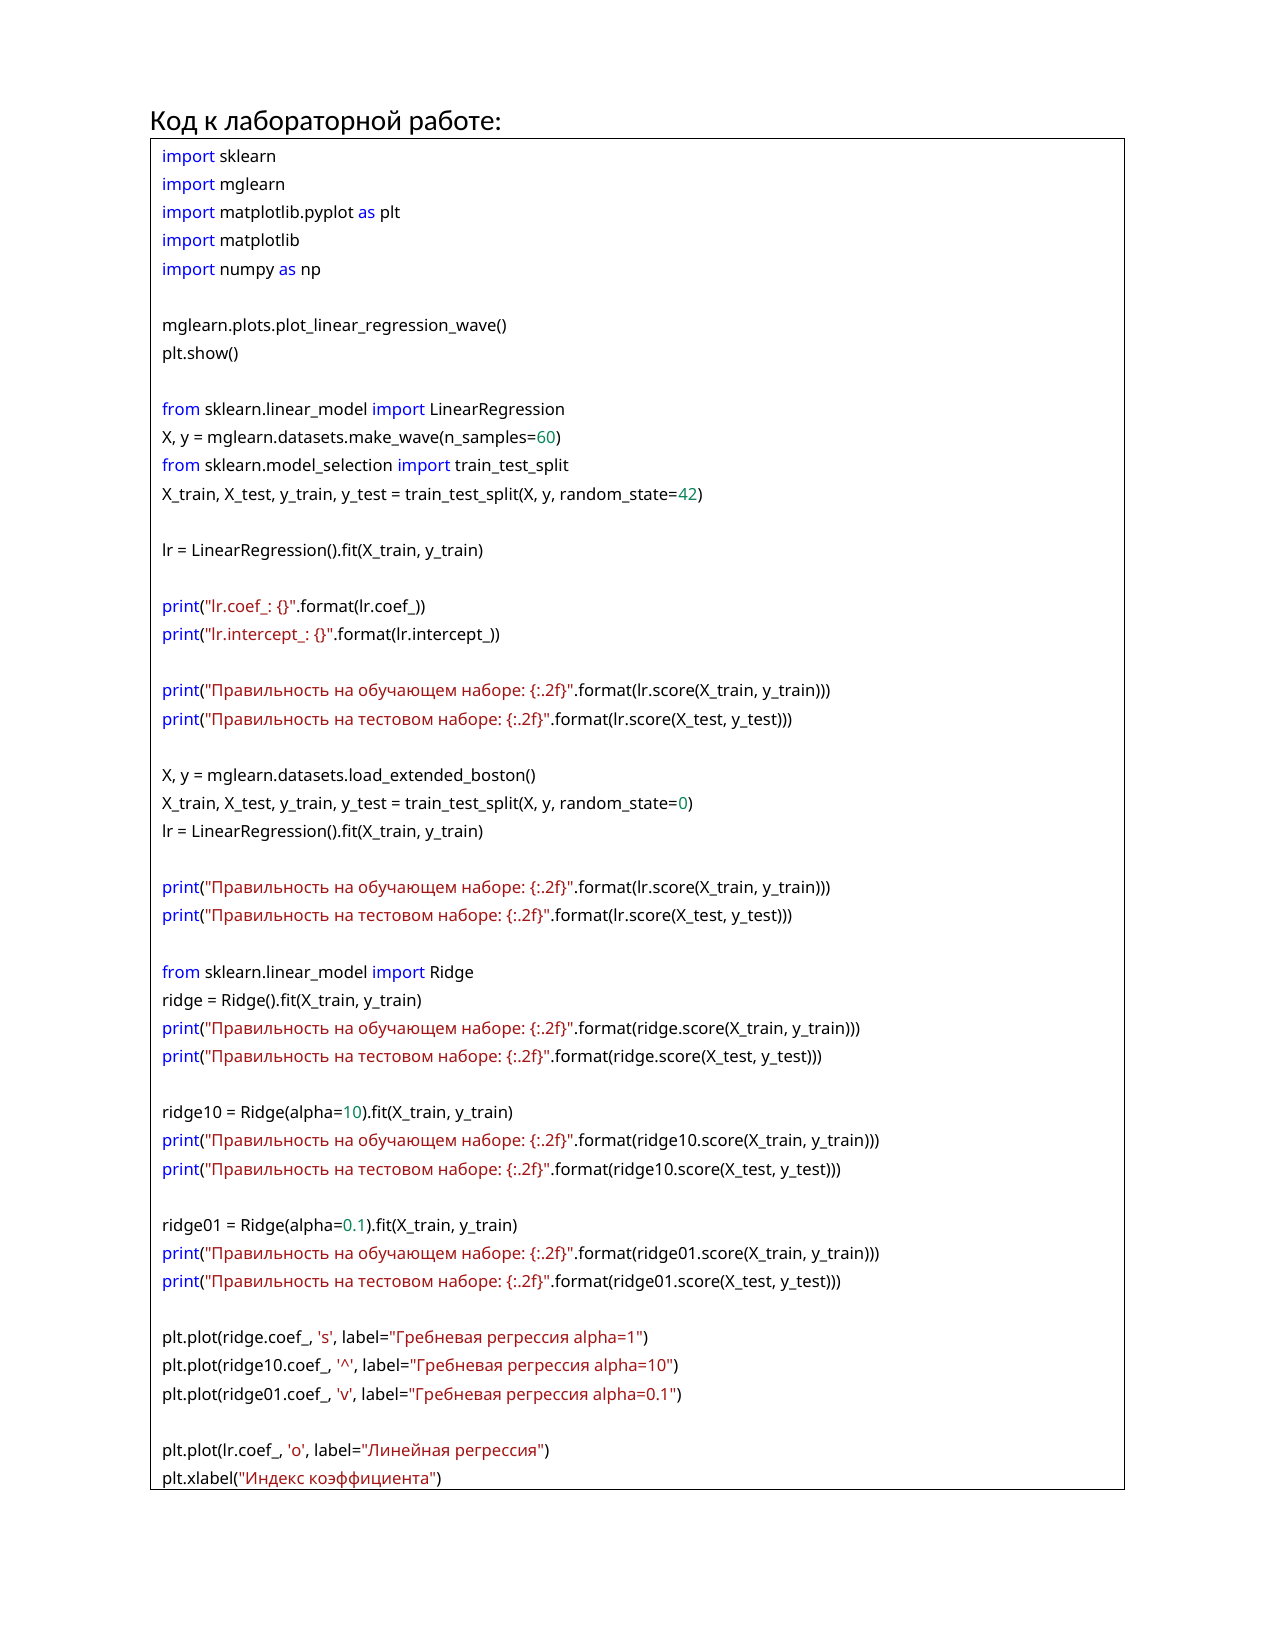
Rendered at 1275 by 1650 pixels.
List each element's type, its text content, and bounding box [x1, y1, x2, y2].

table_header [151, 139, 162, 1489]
text Код к лабораторной работе: [150, 102, 1125, 138]
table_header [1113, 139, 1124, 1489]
